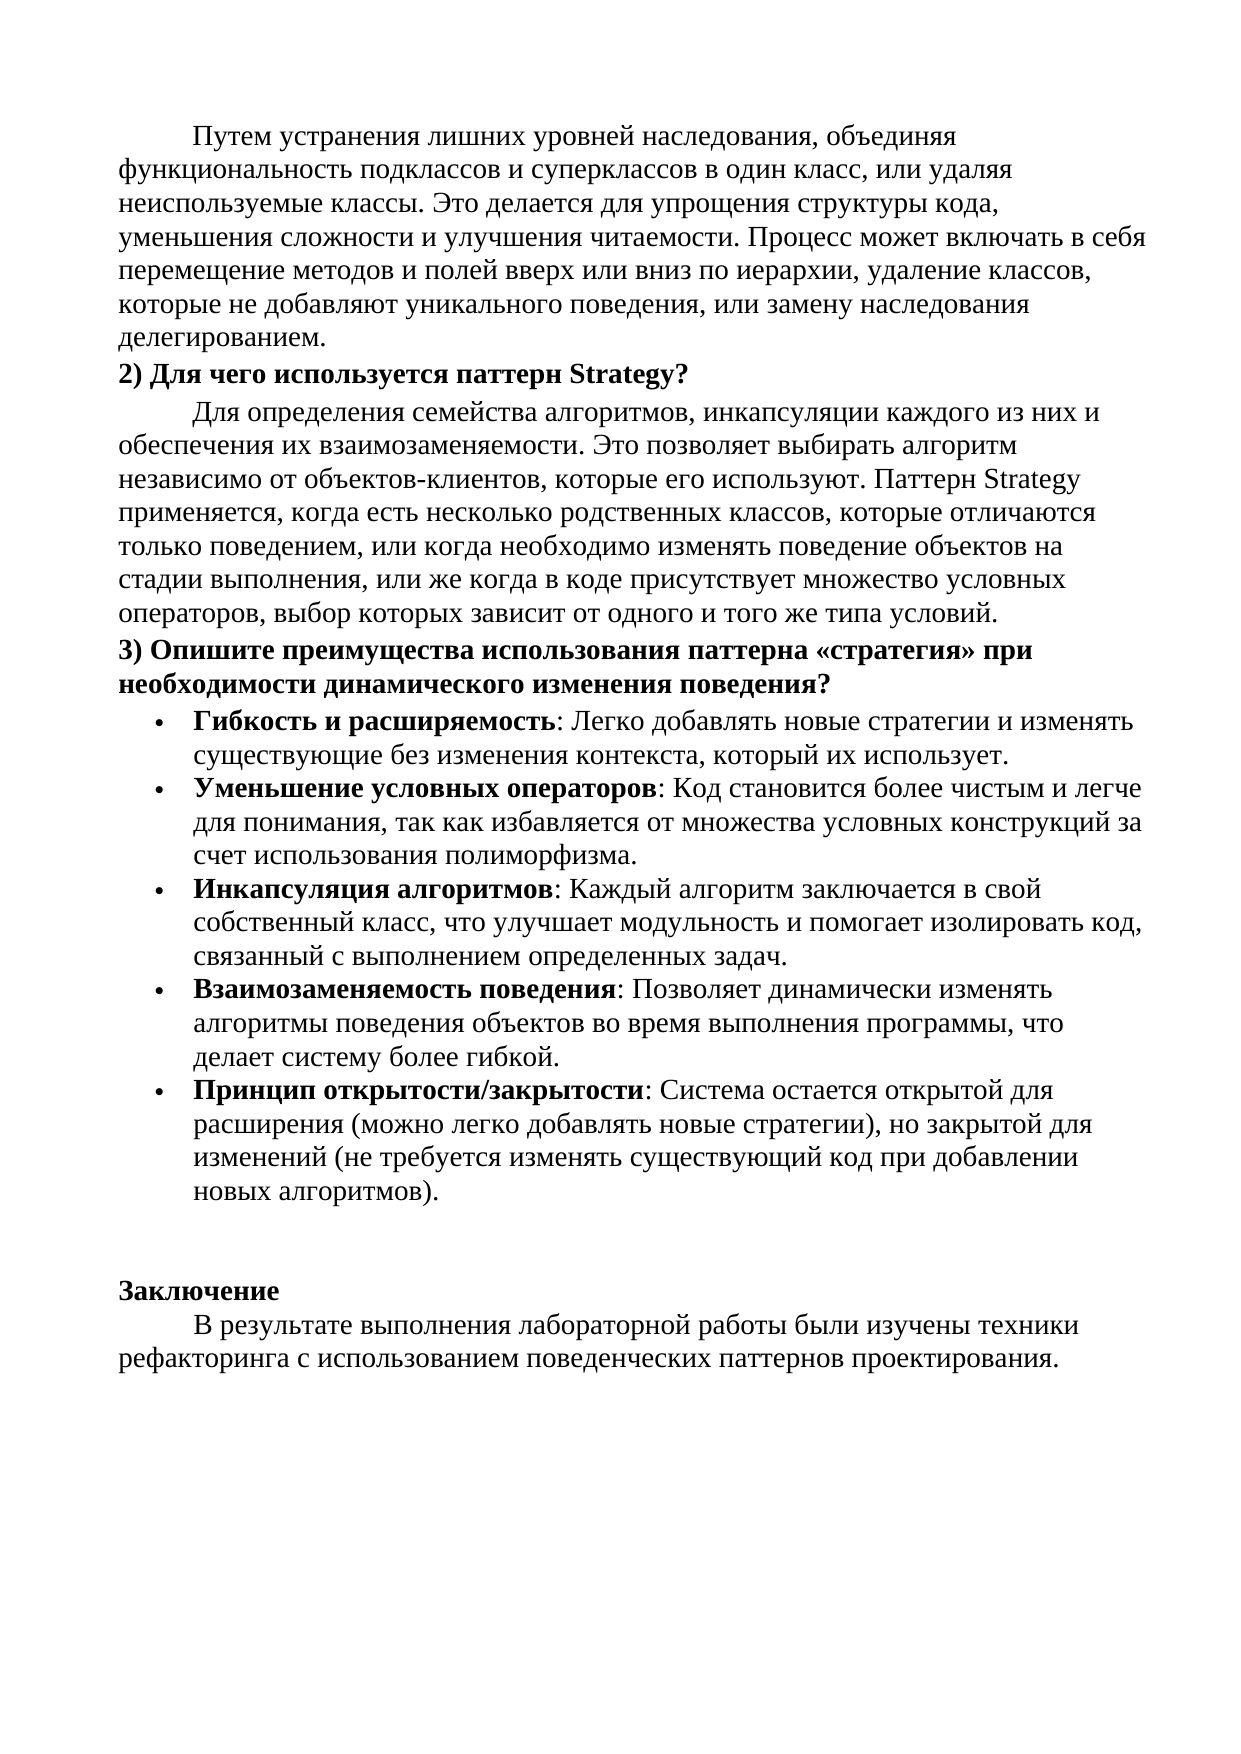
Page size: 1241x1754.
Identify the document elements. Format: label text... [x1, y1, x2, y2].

text Для определения семейства алгоритмов, инкапсуляции каждого из них и обеспечения их взаимозаменяемости. Это позволяет выбирать алгоритм независимо от объектов-клиентов, которые его используют. Паттерн Strategy применяется, когда есть несколько родственных классов, которые отличаются только поведением, или когда необходимо изменять поведение объектов на стадии выполнения, или же когда в коде присутствует множество условных операторов, выбор которых зависит от одного и того же типа условий. [118, 394, 1152, 629]
text Заключение [118, 1273, 1152, 1307]
list Взаимозаменяемость поведения: Позволяет динамически изменять алгоритмы поведения объектов во время выполнения программы, что делает систему более гибкой. [156, 972, 1152, 1072]
text 3) Опишите преимущества использования паттерна «стратегия» при необходимости динамического изменения поведения? [118, 632, 1152, 699]
list Инкапсуляция алгоритмов: Каждый алгоритм заключается в свой собственный класс, что улучшает модульность и помогает изолировать код, связанный с выполнением определенных задач. [156, 871, 1152, 972]
text В результате выполнения лабораторной работы были изучены техники рефакторинга с использованием поведенческих паттернов проектирования. [118, 1307, 1152, 1374]
list Принцип открытости/закрытости: Система остается открытой для расширения (можно легко добавлять новые стратегии), но закрытой для изменений (не требуется изменять существующий код при добавлении новых алгоритмов). [156, 1072, 1152, 1206]
text Путем устранения лишних уровней наследования, объединяя функциональность подклассов и суперклассов в один класс, или удаляя неиспользуемые классы. Это делается для упрощения структуры кода, уменьшения сложности и улучшения читаемости. Процесс может включать в себя перемещение методов и полей вверх или вниз по иерархии, удаление классов, которые не добавляют уникального поведения, или замену наследования делегированием. [118, 118, 1152, 353]
list Гибкость и расширяемость: Легко добавлять новые стратегии и изменять существующие без изменения контекста, который их использует. [156, 703, 1152, 770]
text 2) Для чего используется паттерн Strategy? [118, 357, 1152, 390]
list Уменьшение условных операторов: Код становится более чистым и легче для понимания, так как избавляется от множества условных конструкций за счет использования полиморфизма. [156, 770, 1152, 871]
